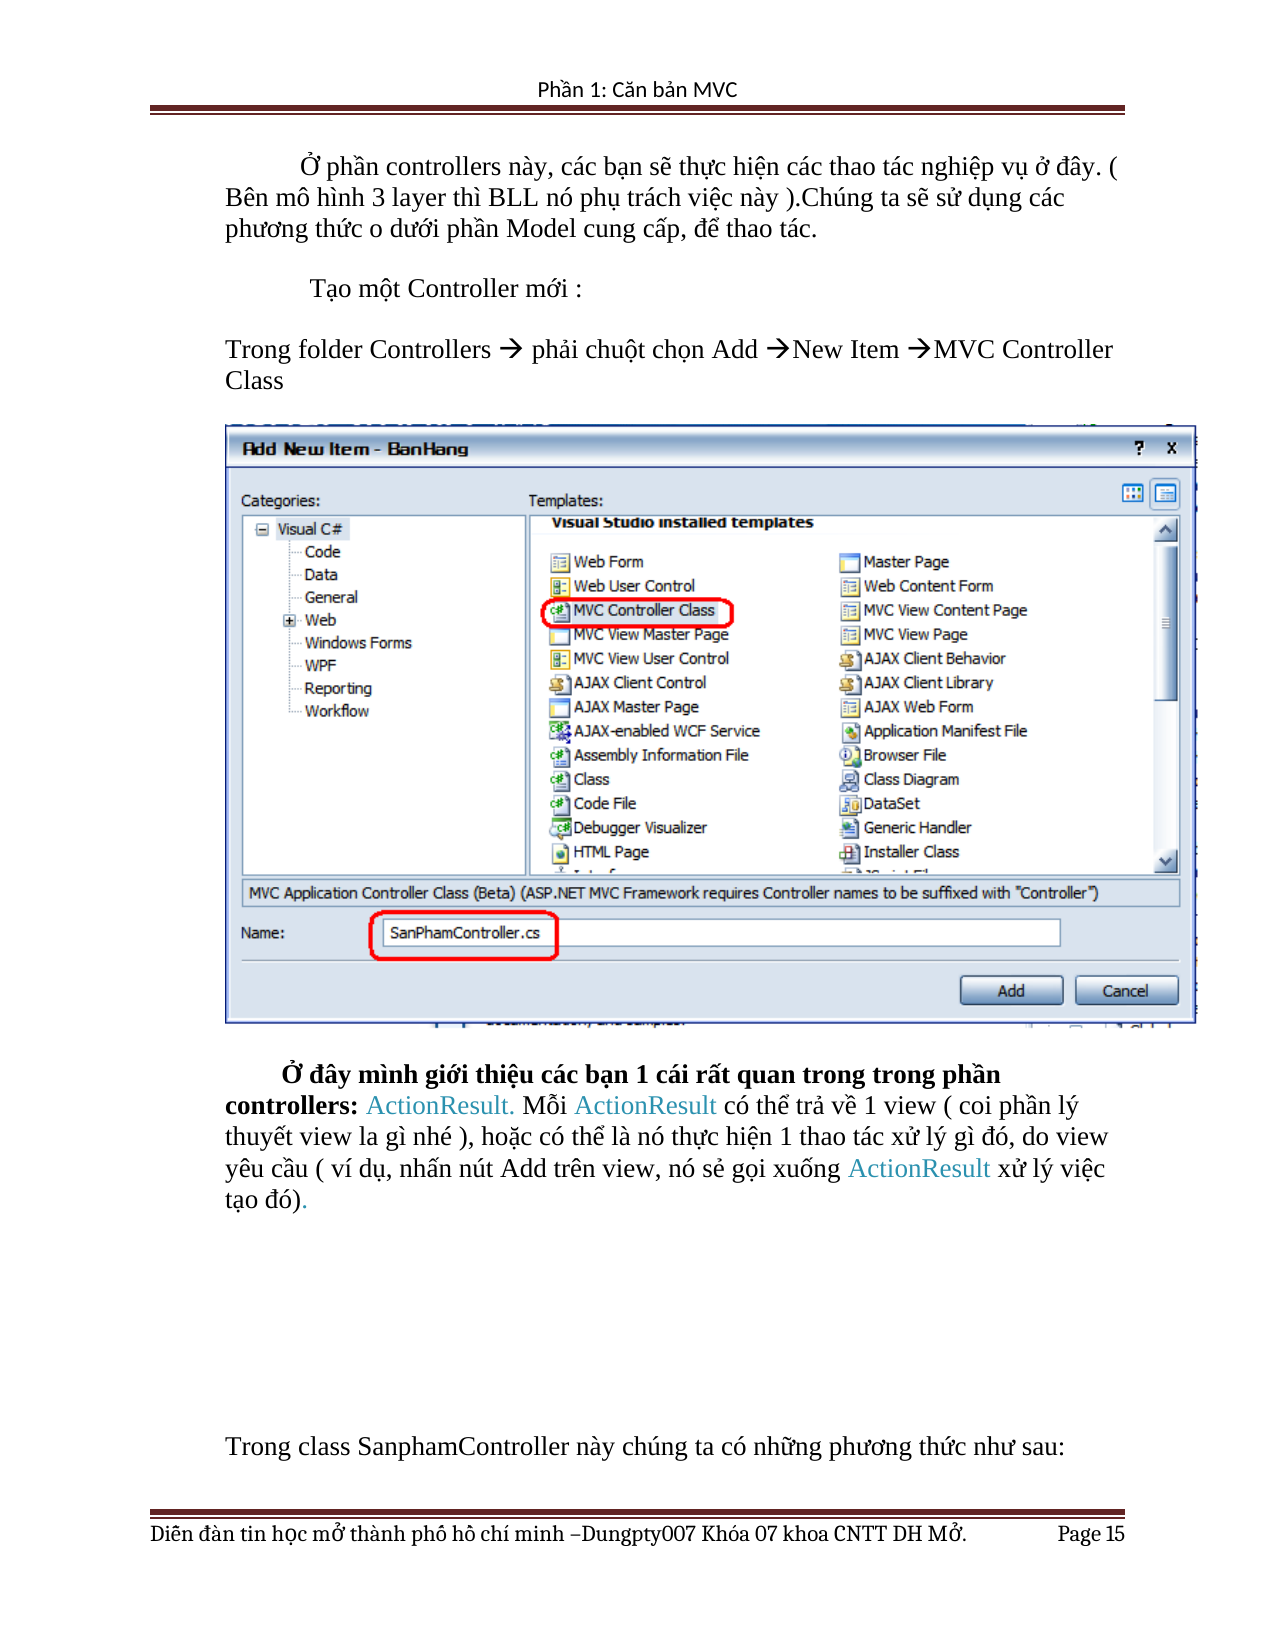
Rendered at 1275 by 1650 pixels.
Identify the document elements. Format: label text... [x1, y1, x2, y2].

text Ở đây mình giới thiệu các bạn 1 cái rất quan trong trong phần controllers: ActionResult. Mỗi ActionResult có thể trả về 1 view ( coi phần lý thuyết view la gì nhé ), hoặc có thể là nó thực hiện 1 thao tác xử lý gì đó, do view yêu cầu ( ví dụ, nhấn nút Add trên view, nó sẻ gọi xuống ActionResult xử lý việc tạo đó). [225, 1118, 1125, 1274]
subtitle Tạo một Controller mới : [225, 333, 1125, 364]
subtitle Ở phần controllers này, các bạn sẽ thực hiện các thao tác nghiệp vụ ở đây. ( Bên mô hình 3 layer thì BLL nó phụ trách việc này ).Chúng ta sẽ sử dụng các phương thức o dưới phần Model cung cấp, để thao tác. [225, 210, 1125, 304]
subtitle Xây dựng controllers [187, 150, 1125, 181]
subtitle Trong folder Controllers phải chuột chọn Add New Item MVC Controller Class [225, 393, 1125, 456]
